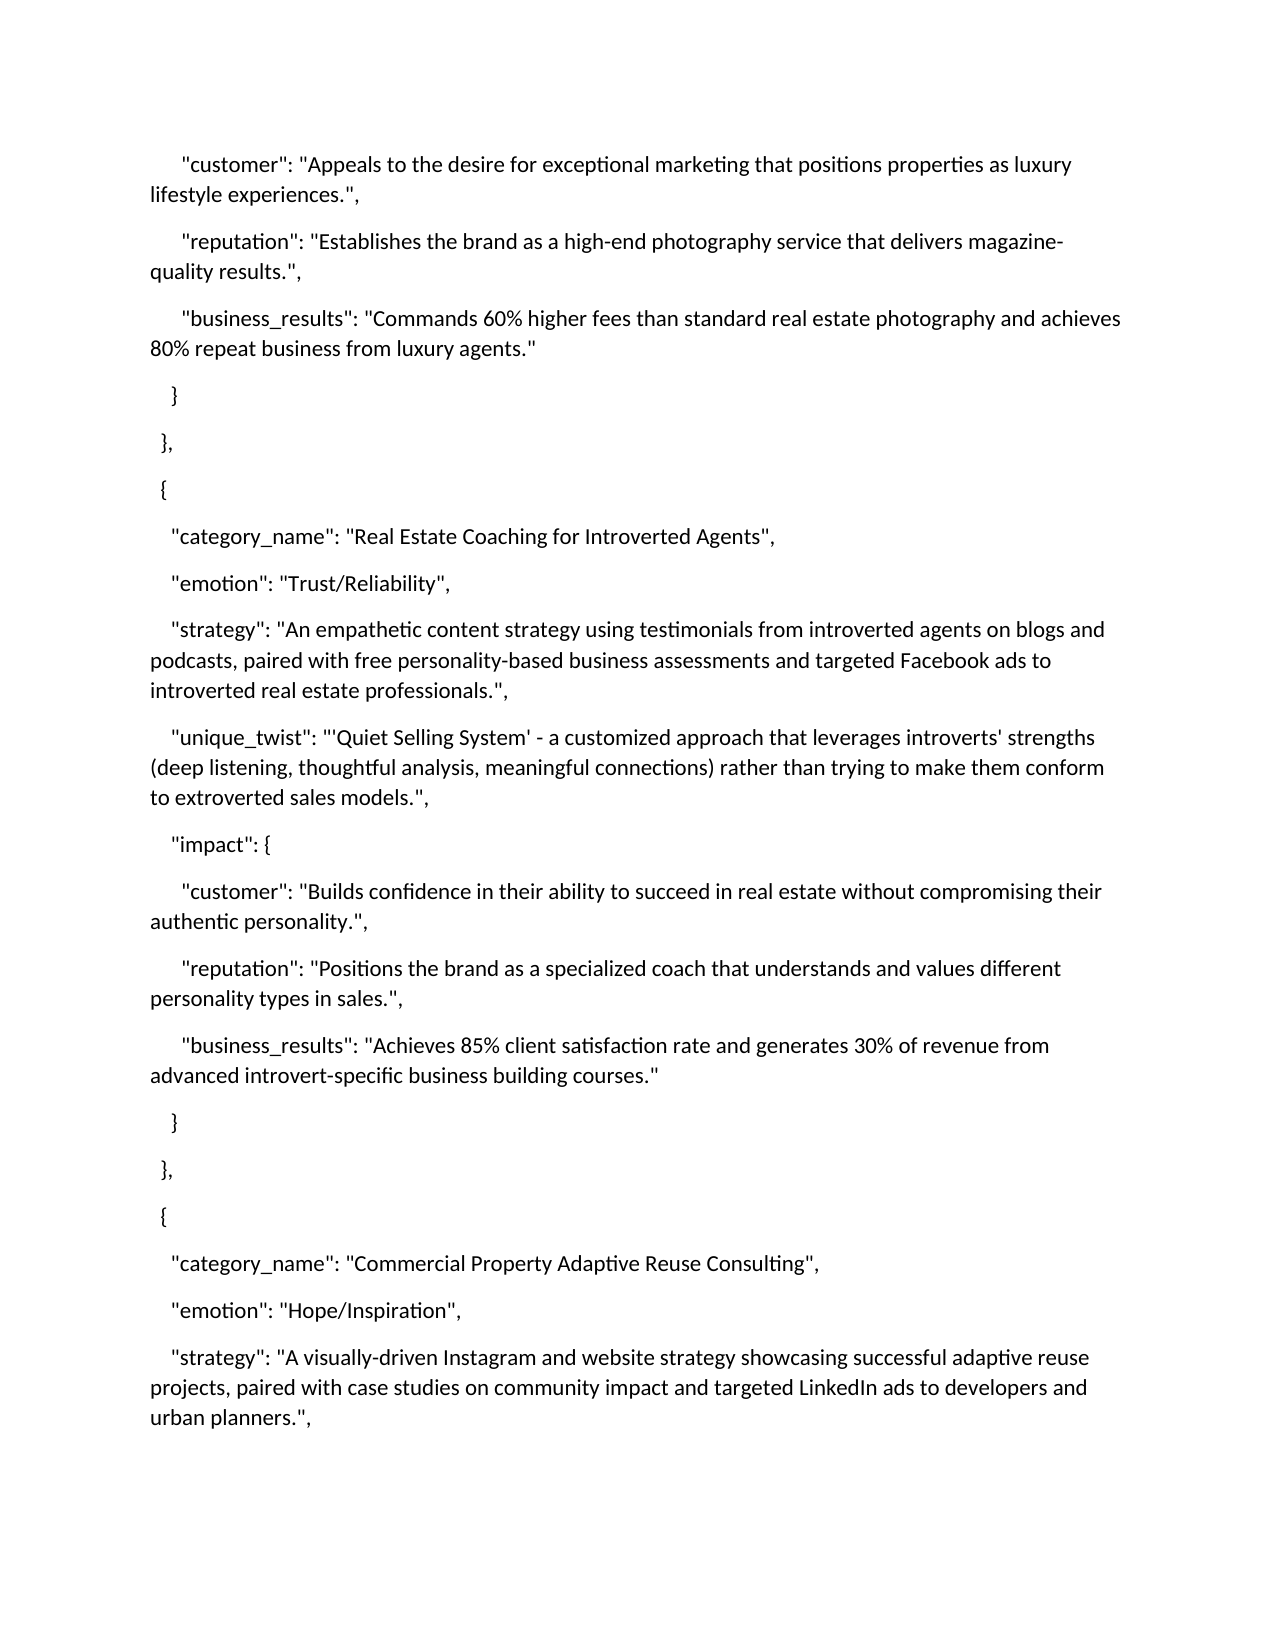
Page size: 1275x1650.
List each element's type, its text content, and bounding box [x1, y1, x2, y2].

text "customer": "Builds confidence in their ability to succeed in real estate without compromising their authentic personality.", [150, 877, 1125, 935]
text }, [150, 1155, 1125, 1183]
text "customer": "Appeals to the desire for exceptional marketing that positions properties as luxury lifestyle experiences.", [150, 150, 1125, 208]
text "business_results": "Achieves 85% client satisfaction rate and generates 30% of revenue from advanced introvert-specific business building courses." [150, 1031, 1125, 1089]
text "reputation": "Establishes the brand as a high-end photography service that delivers magazine-quality results.", [150, 227, 1125, 285]
text "emotion": "Hope/Inspiration", [150, 1296, 1125, 1324]
text { [150, 475, 1125, 503]
text "business_results": "Commands 60% higher fees than standard real estate photography and achieves 80% repeat business from luxury agents." [150, 304, 1125, 362]
text { [150, 1202, 1125, 1230]
text "unique_twist": "'Quiet Selling System' - a customized approach that leverages introverts' strengths (deep listening, thoughtful analysis, meaningful connections) rather than trying to make them conform to extroverted sales models.", [150, 723, 1125, 811]
text }, [150, 428, 1125, 456]
text "reputation": "Positions the brand as a specialized coach that understands and values different personality types in sales.", [150, 954, 1125, 1012]
text "emotion": "Trust/Reliability", [150, 569, 1125, 597]
text "impact": { [150, 830, 1125, 858]
text "category_name": "Commercial Property Adaptive Reuse Consulting", [150, 1249, 1125, 1277]
text "strategy": "An empathetic content strategy using testimonials from introverted agents on blogs and podcasts, paired with free personality-based business assessments and targeted Facebook ads to introverted real estate professionals.", [150, 616, 1125, 704]
text } [150, 1108, 1125, 1136]
text "strategy": "A visually-driven Instagram and website strategy showcasing successful adaptive reuse projects, paired with case studies on community impact and targeted LinkedIn ads to developers and urban planners.", [150, 1343, 1125, 1431]
text "category_name": "Real Estate Coaching for Introverted Agents", [150, 522, 1125, 550]
text } [150, 381, 1125, 409]
